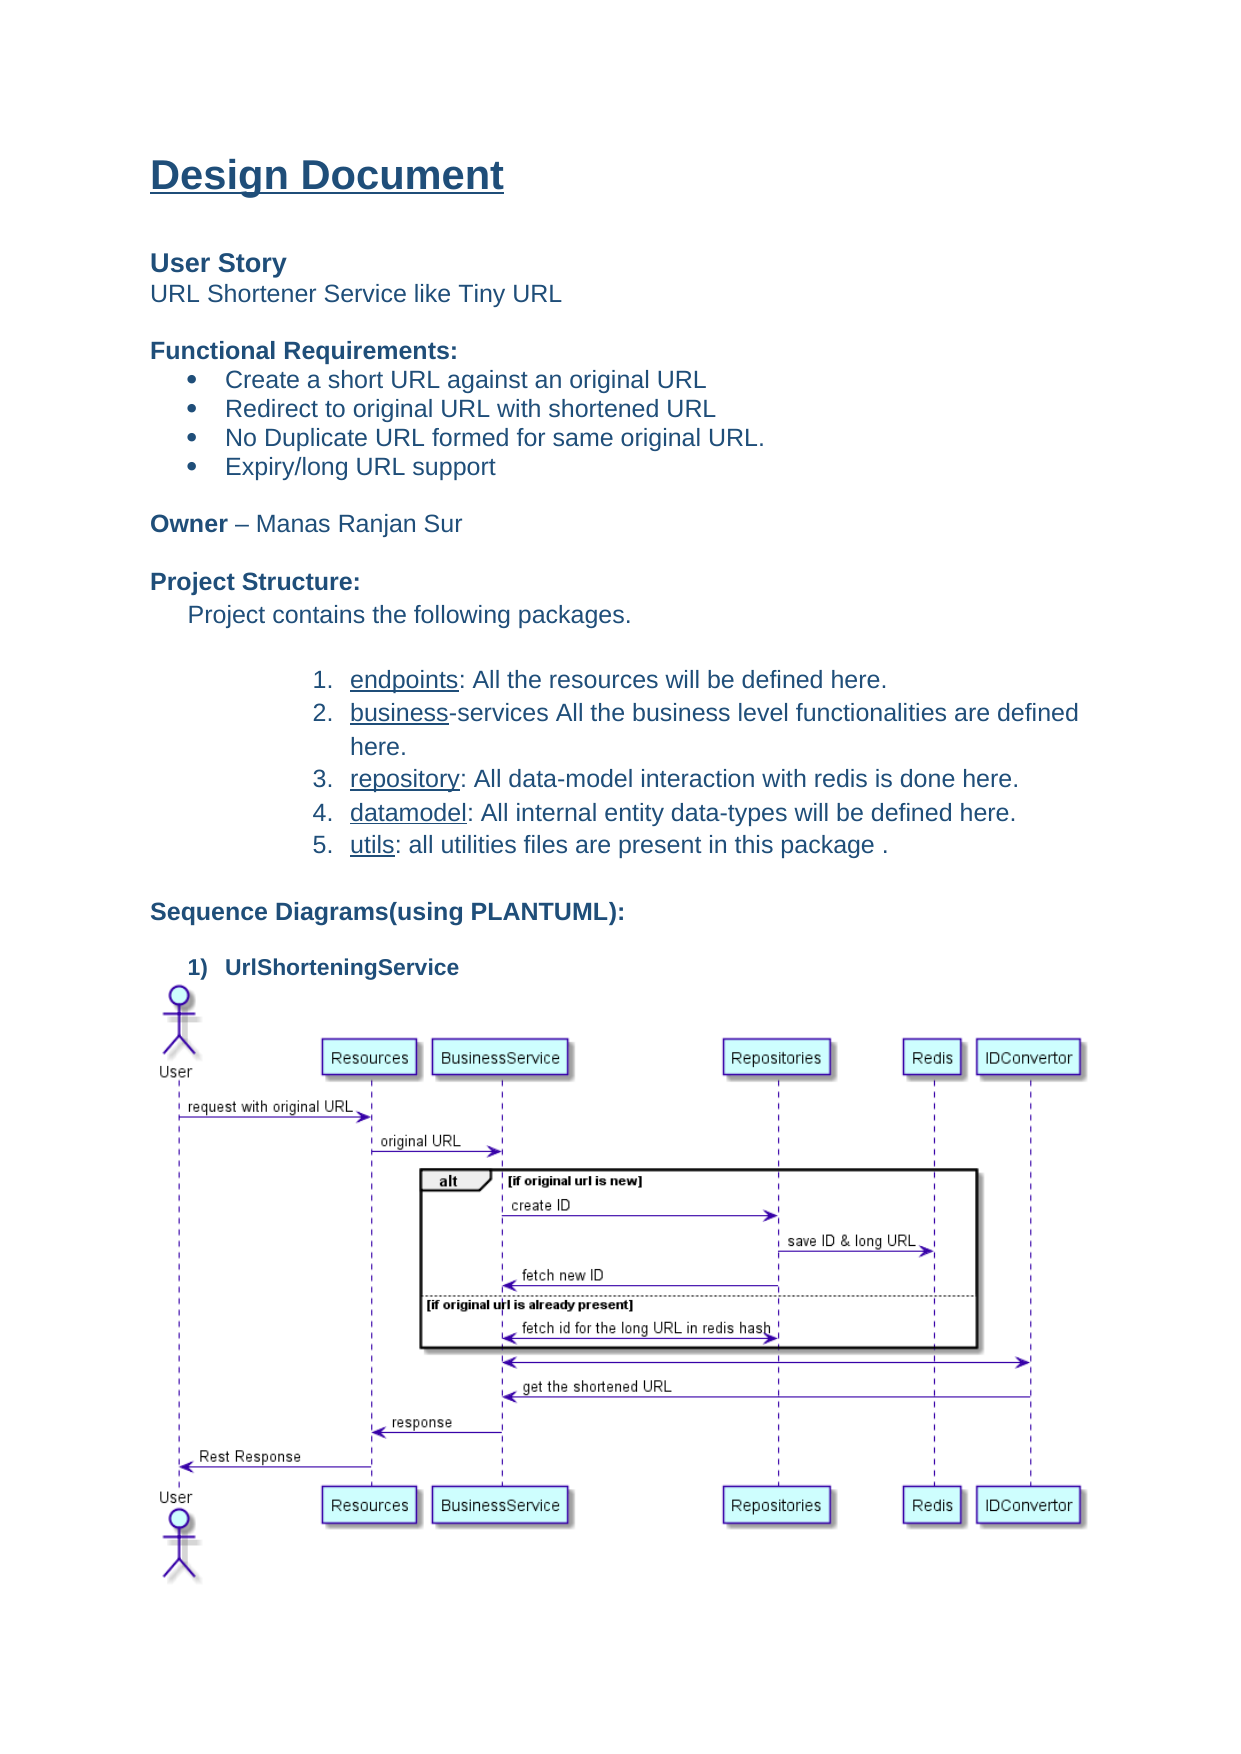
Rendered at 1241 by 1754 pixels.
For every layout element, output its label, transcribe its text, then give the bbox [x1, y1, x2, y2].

list Expiry/long URL support [187, 452, 1090, 480]
text Design Document [150, 150, 1090, 198]
list business-services All the business level functionalities are defined here. [312, 698, 1090, 760]
text Project Structure: [150, 567, 1090, 595]
list Redirect to original URL with shortened URL [187, 394, 1090, 423]
list datamodel: All internal entity data-types will be defined here. [312, 797, 1090, 826]
text Project contains the following packages. [150, 599, 1090, 628]
list utils: all utilities files are present in this package . [312, 831, 1090, 859]
list Create a short URL against an original URL [187, 365, 1090, 394]
list No Duplicate URL formed for same original URL. [187, 423, 1090, 452]
subtitle User Story [150, 247, 1090, 279]
text Sequence Diagrams(using PLANTUML): [150, 896, 1090, 925]
picture [150, 980, 1091, 1588]
text Functional Requirements: [150, 336, 1090, 365]
text URL Shortener Service like Tiny URL [150, 279, 1090, 307]
text Owner – Manas Ranjan Sur [150, 509, 1090, 538]
list UrlShorteningService [187, 954, 1090, 980]
list endpoints: All the resources will be defined here. [312, 665, 1090, 694]
list repository: All data-model interaction with redis is done here. [312, 764, 1090, 793]
